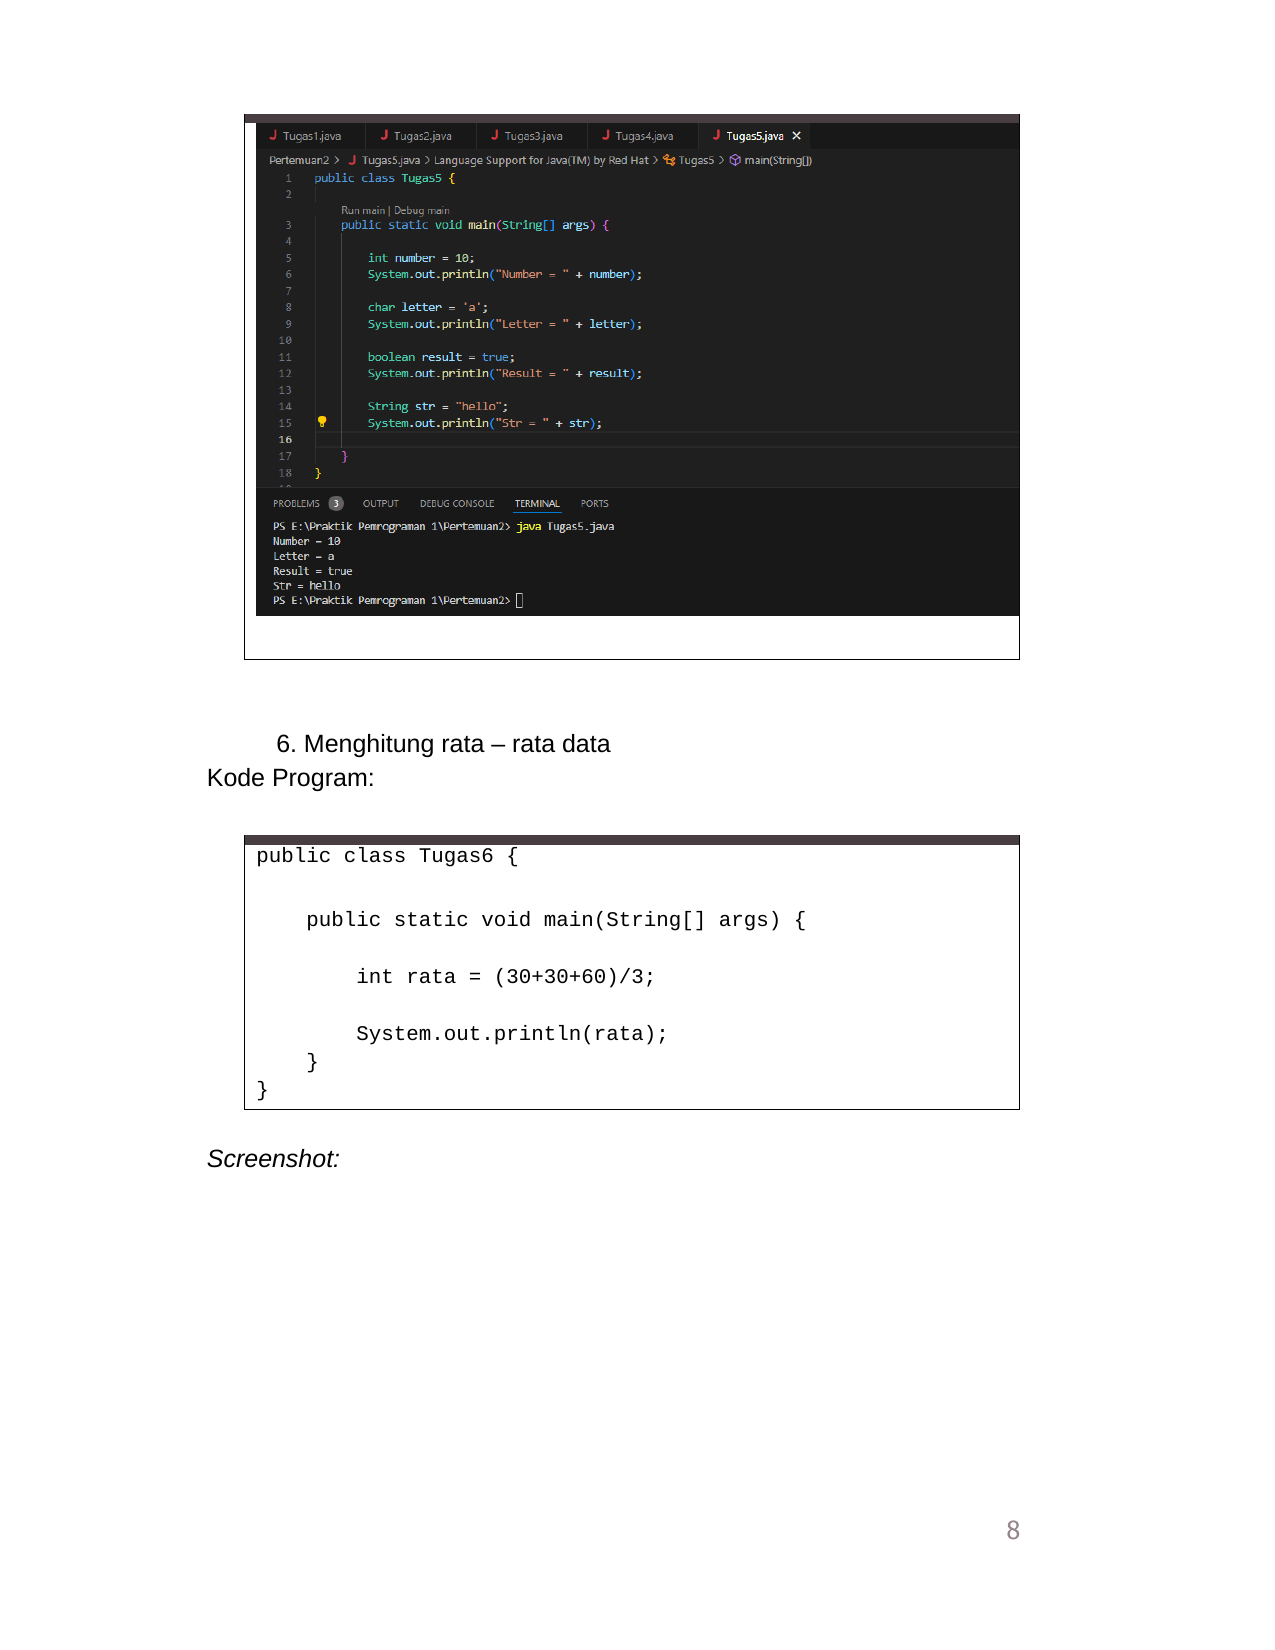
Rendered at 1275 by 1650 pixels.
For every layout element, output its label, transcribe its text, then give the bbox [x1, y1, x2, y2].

table_header public class Tugas6 { public static void main(String[] args) { int rata = (30+30+60)/3; System.out.println(rata); } } [245, 845, 1019, 1109]
text Screenshot: [207, 1144, 1020, 1173]
table_header [245, 123, 1019, 659]
picture [256, 123, 1020, 616]
text Kode Program: [207, 763, 1020, 792]
text 6. Menghitung rata – rata data [201, 729, 1020, 758]
